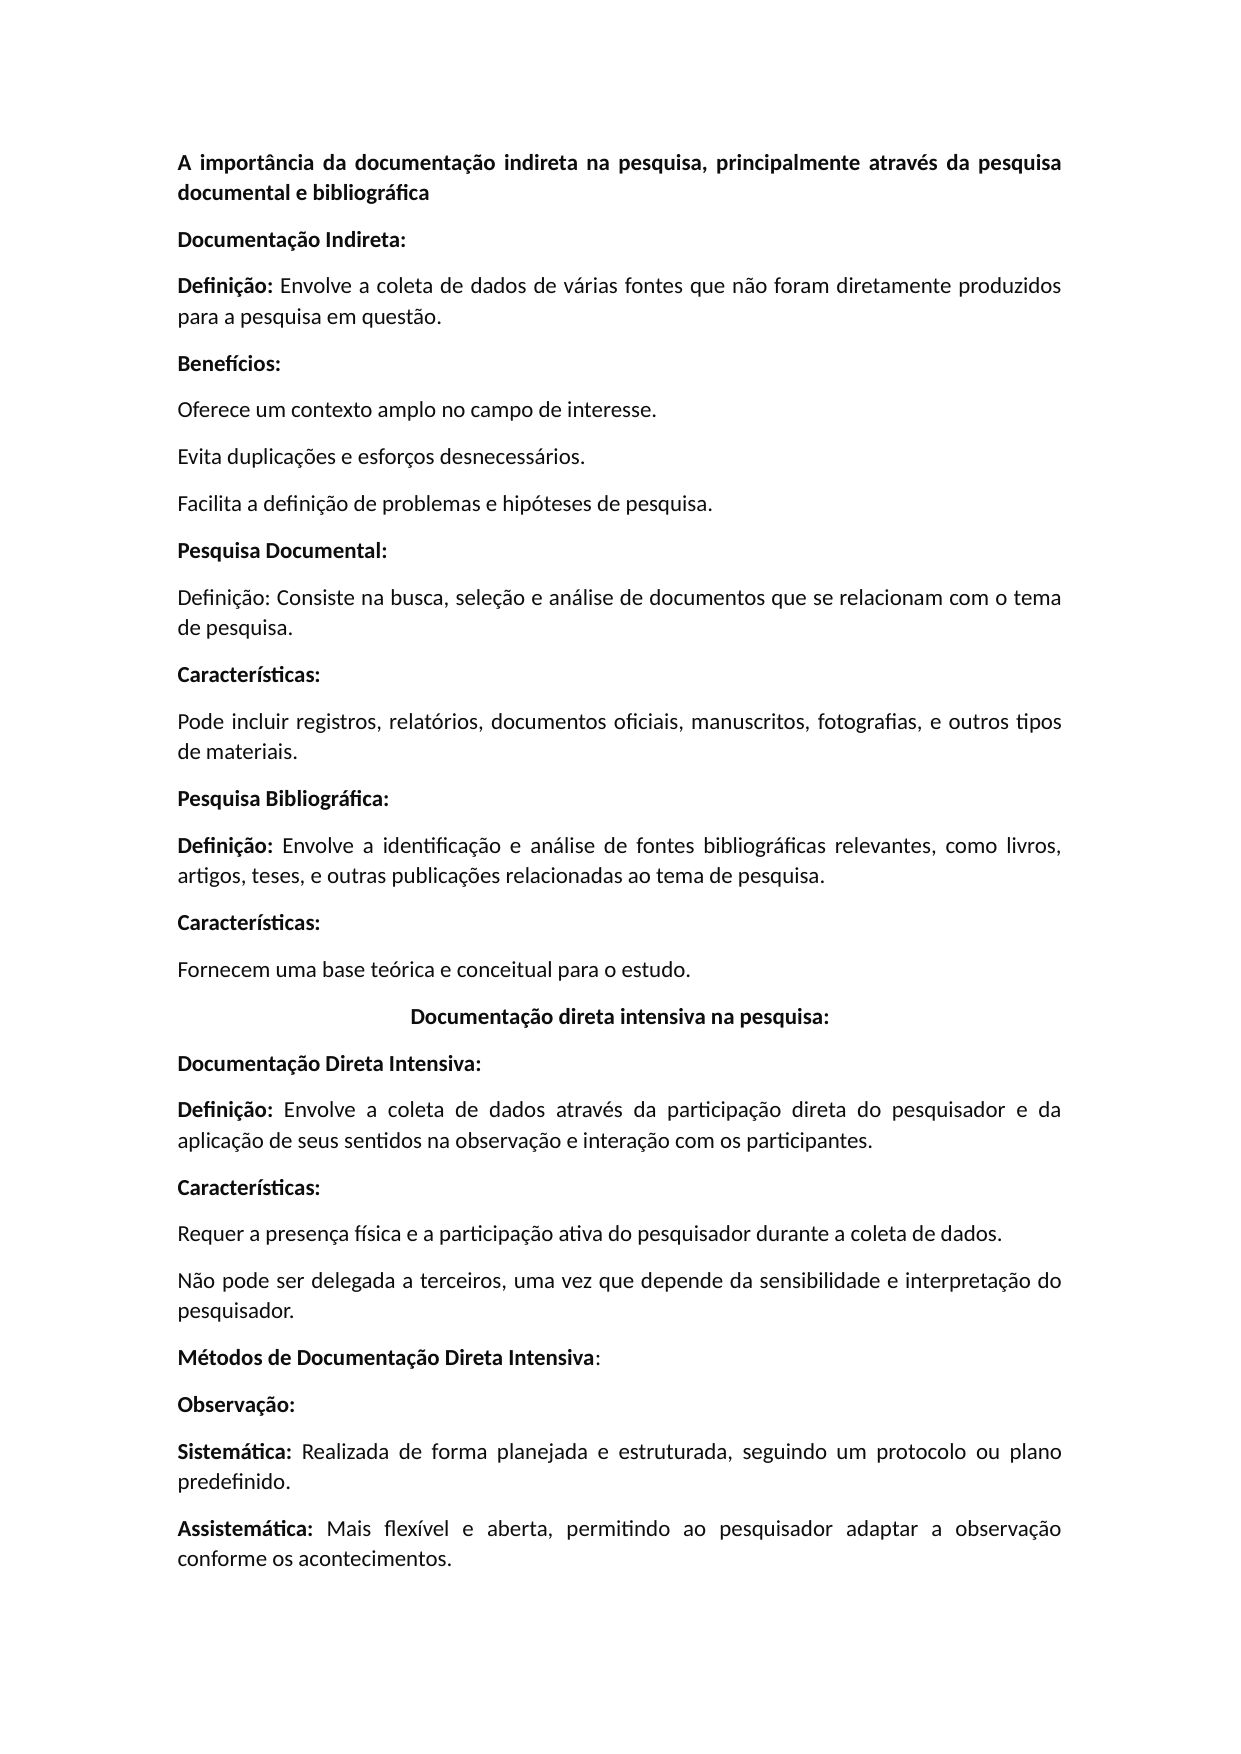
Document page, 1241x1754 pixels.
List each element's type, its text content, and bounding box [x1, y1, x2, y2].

text Fornecem uma base teórica e conceitual para o estudo. [177, 955, 1063, 983]
text Sistemática: Realizada de forma planejada e estruturada, seguindo um protocolo ou plano predefinido. [177, 1437, 1063, 1495]
text A importância da documentação indireta na pesquisa, principalmente através da pesquisa documental e bibliográfica [177, 148, 1063, 206]
text Assistemática: Mais flexível e aberta, permitindo ao pesquisador adaptar a observação conforme os acontecimentos. [177, 1514, 1063, 1572]
text Características: [177, 1173, 1063, 1201]
text Definição: Envolve a identificação e análise de fontes bibliográficas relevantes, como livros, artigos, teses, e outras publicações relacionadas ao tema de pesquisa. [177, 831, 1063, 889]
text Pesquisa Documental: [177, 536, 1063, 564]
text Requer a presença física e a participação ativa do pesquisador durante a coleta de dados. [177, 1219, 1063, 1247]
text Evita duplicações e esforços desnecessários. [177, 442, 1063, 470]
text Definição: Envolve a coleta de dados através da participação direta do pesquisador e da aplicação de seus sentidos na observação e interação com os participantes. [177, 1096, 1063, 1154]
text Métodos de Documentação Direta Intensiva: [177, 1343, 1063, 1371]
text Não pode ser delegada a terceiros, uma vez que depende da sensibilidade e interpretação do pesquisador. [177, 1266, 1063, 1324]
text Definição: Consiste na busca, seleção e análise de documentos que se relacionam com o tema de pesquisa. [177, 583, 1063, 641]
text Facilita a definição de problemas e hipóteses de pesquisa. [177, 489, 1063, 517]
text Benefícios: [177, 349, 1063, 377]
text Oferece um contexto amplo no campo de interesse. [177, 396, 1063, 423]
text Documentação direta intensiva na pesquisa: [177, 1002, 1063, 1030]
text Pode incluir registros, relatórios, documentos oficiais, manuscritos, fotografias, e outros tipos de materiais. [177, 707, 1063, 765]
text Observação: [177, 1390, 1063, 1418]
text Documentação Indireta: [177, 225, 1063, 253]
text Pesquisa Bibliográfica: [177, 784, 1063, 812]
text Documentação Direta Intensiva: [177, 1049, 1063, 1077]
text Características: [177, 660, 1063, 688]
text Características: [177, 908, 1063, 936]
text Definição: Envolve a coleta de dados de várias fontes que não foram diretamente produzidos para a pesquisa em questão. [177, 272, 1063, 330]
